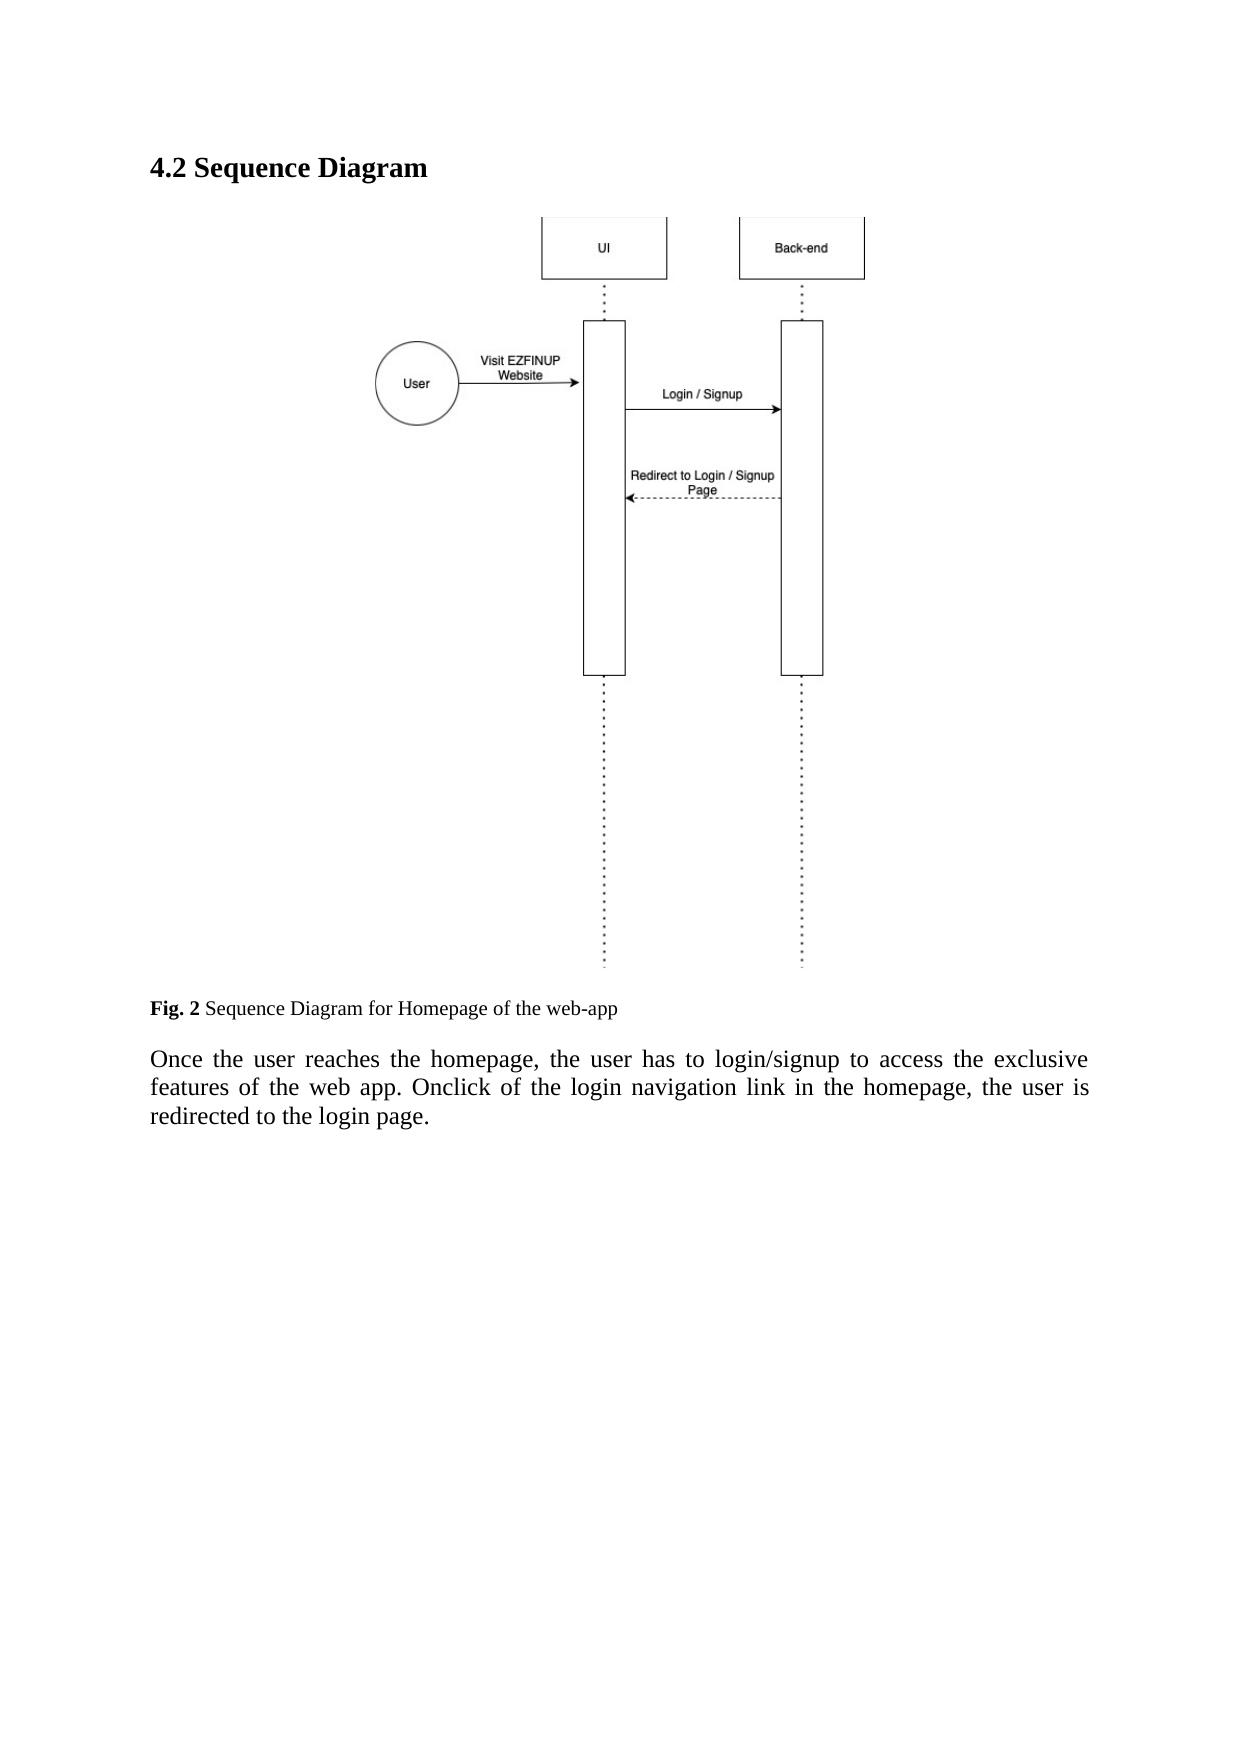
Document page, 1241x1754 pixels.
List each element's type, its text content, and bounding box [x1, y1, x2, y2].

text 4.2 Sequence Diagram [150, 150, 1090, 183]
picture [375, 217, 865, 970]
text Fig. 2 Sequence Diagram for Homepage of the web-app [150, 996, 1090, 1019]
text Once the user reaches the homepage, the user has to login/signup to access the exclusive features of the web app. Onclick of the login navigation link in the homepage, the user is redirected to the login page. [150, 1044, 1090, 1130]
